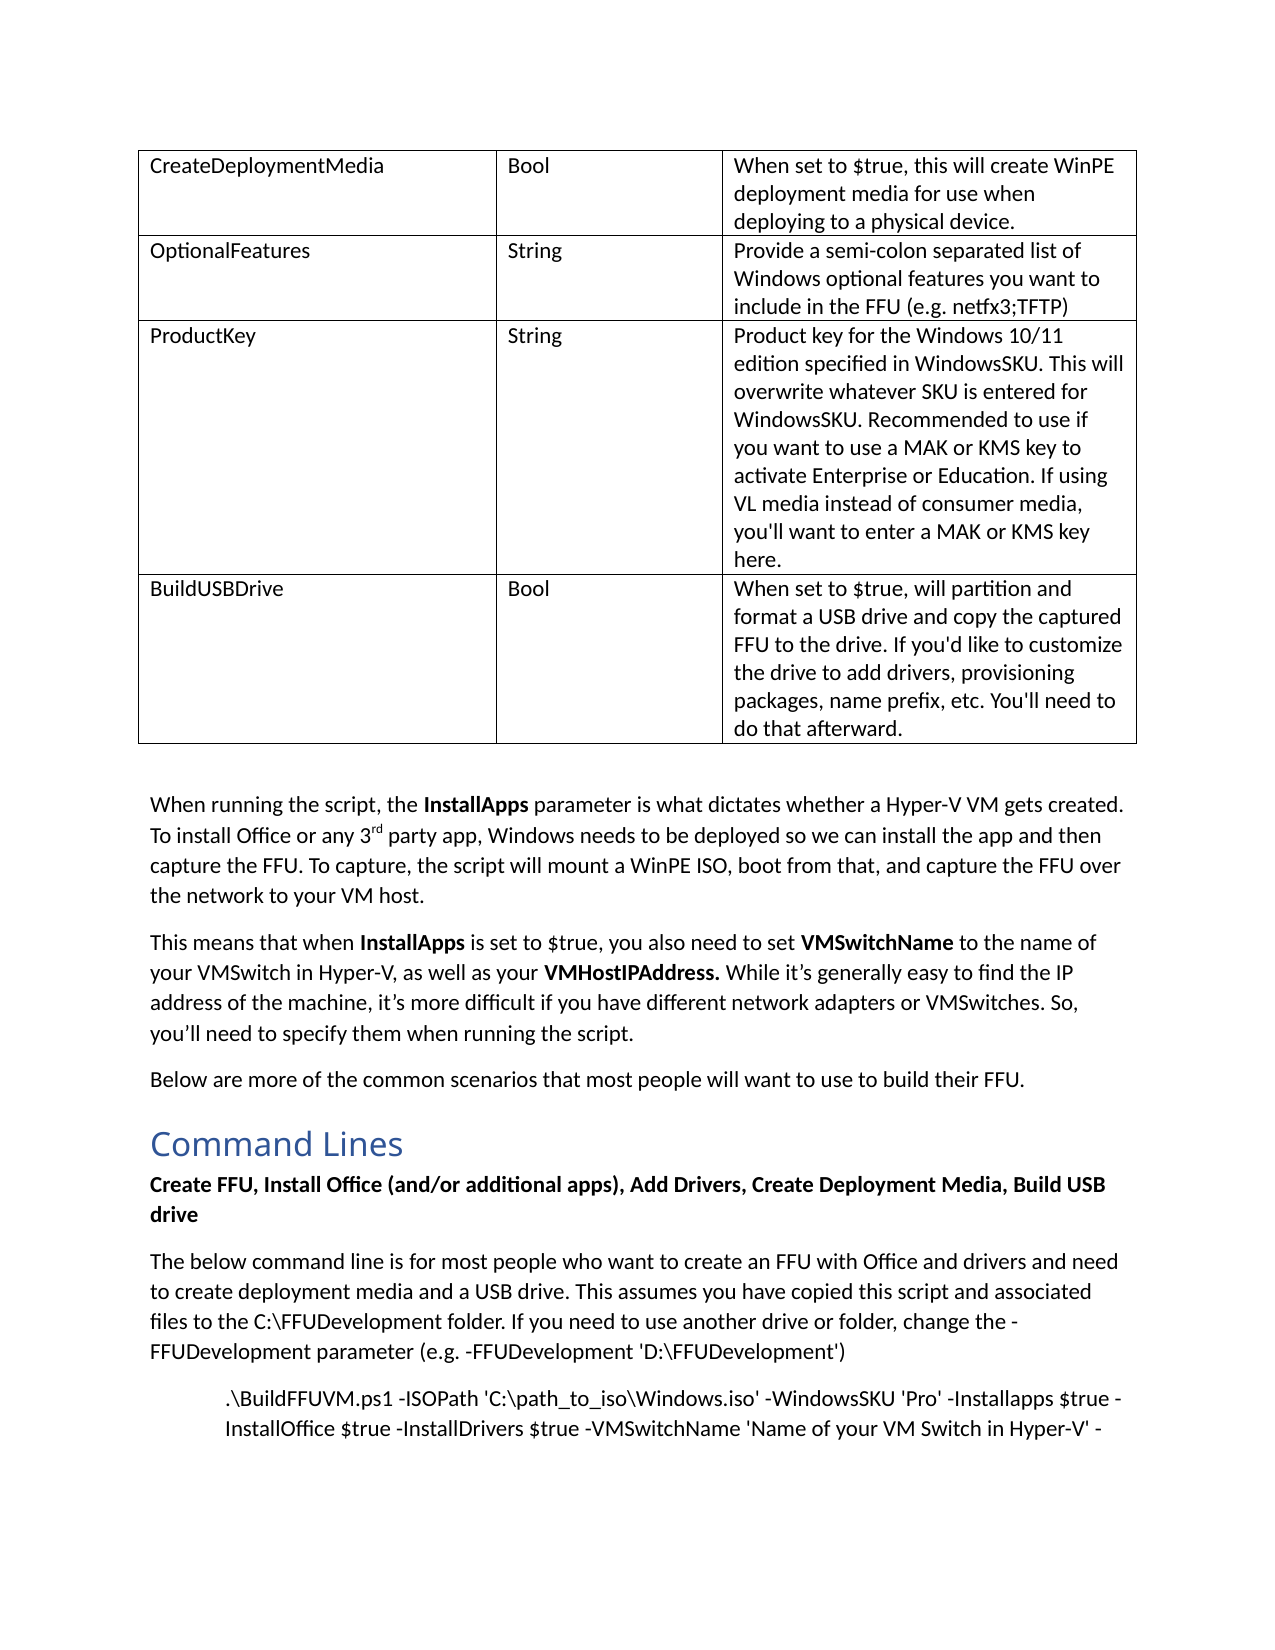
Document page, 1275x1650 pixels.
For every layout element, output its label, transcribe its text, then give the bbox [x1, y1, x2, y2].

text Below are more of the common scenarios that most people will want to use to build their FFU. [150, 1066, 1125, 1093]
text This means that when InstallApps is set to $true, you also need to set VMSwitchName to the name of your VMSwitch in Hyper-V, as well as your VMHostIPAddress. While it’s generally easy to find the IP address of the machine, it’s more difficult if you have different network adapters or VMSwitches. So, you’ll need to specify them when running the script. [150, 928, 1125, 1047]
subtitle Command Lines [150, 1121, 1125, 1166]
table_cell Bool [497, 151, 722, 235]
table_cell Bool [497, 575, 722, 743]
table_cell OptionalFeatures [139, 236, 496, 320]
table_cell CreateDeploymentMedia [139, 151, 496, 235]
table_cell Provide a semi-colon separated list of Windows optional features you want to include in the FFU (e.g. netfx3;TFTP) [723, 236, 1136, 320]
table_cell BuildUSBDrive [139, 575, 496, 743]
text Create FFU, Install Office (and/or additional apps), Add Drivers, Create Deployment Media, Build USB drive [150, 1170, 1125, 1228]
text The below command line is for most people who want to create an FFU with Office and drivers and need to create deployment media and a USB drive. This assumes you have copied this script and associated files to the C:\FFUDevelopment folder. If you need to use another drive or folder, change the -FFUDevelopment parameter (e.g. -FFUDevelopment 'D:\FFUDevelopment') [150, 1247, 1125, 1365]
table_cell String [497, 236, 722, 320]
table_cell String [497, 321, 722, 573]
table_cell ProductKey [139, 321, 496, 573]
text When running the script, the InstallApps parameter is what dictates whether a Hyper-V VM gets created. To install Office or any 3rd party app, Windows needs to be deployed so we can install the app and then capture the FFU. To capture, the script will mount a WinPE ISO, boot from that, and capture the FFU over the network to your VM host. [150, 791, 1125, 909]
table_cell When set to $true, this will create WinPE deployment media for use when deploying to a physical device. [723, 151, 1136, 235]
table_cell When set to $true, will partition and format a USB drive and copy the captured FFU to the drive. If you'd like to customize the drive to add drivers, provisioning packages, name prefix, etc. You'll need to do that afterward. [723, 575, 1136, 743]
